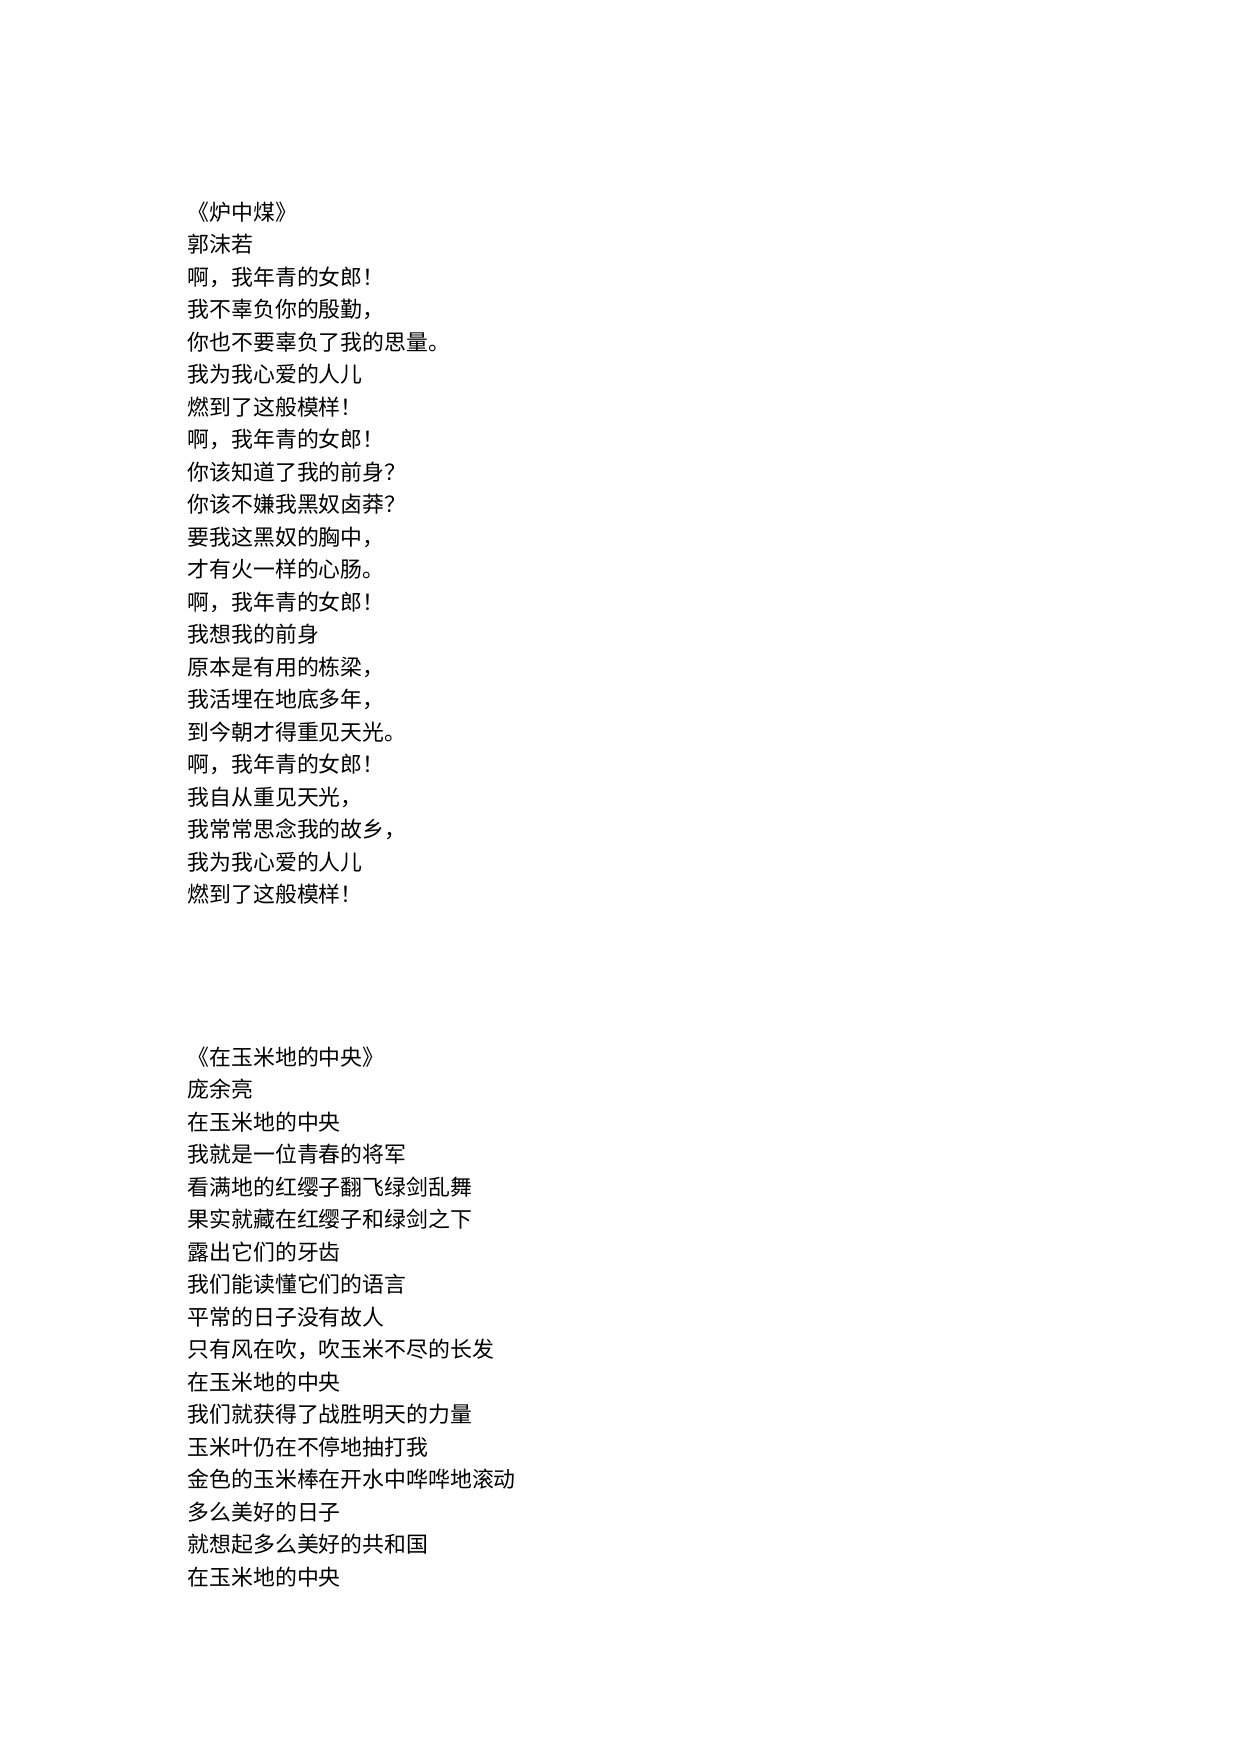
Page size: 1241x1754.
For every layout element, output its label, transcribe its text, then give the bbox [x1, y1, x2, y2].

text 我为我心爱的人儿 [187, 844, 1053, 877]
text 我活埋在地底多年， [187, 682, 1053, 714]
text 到今朝才得重见天光。 [187, 714, 1053, 747]
text 你该不嫌我黑奴卤莽？ [187, 487, 1053, 519]
text 《在玉米地的中央》 [187, 1039, 1053, 1072]
text 你也不要辜负了我的思量。 [187, 324, 1053, 357]
text 庞余亮 [187, 1072, 1053, 1104]
text 露出它们的牙齿 [187, 1234, 1053, 1267]
text 郭沫若 [187, 227, 1053, 259]
text 我不辜负你的殷勤， [187, 292, 1053, 324]
text 我想我的前身 [187, 617, 1053, 649]
text 在玉米地的中央 [187, 1104, 1053, 1137]
text 玉米叶仍在不停地抽打我 [187, 1429, 1053, 1462]
text 我们能读懂它们的语言 [187, 1267, 1053, 1299]
text 啊，我年青的女郎！ [187, 747, 1053, 779]
text 我自从重见天光， [187, 779, 1053, 812]
text 就想起多么美好的共和国 [187, 1527, 1053, 1559]
text 我为我心爱的人儿 [187, 357, 1053, 389]
text 燃到了这般模样！ [187, 389, 1053, 422]
text 啊，我年青的女郎！ [187, 584, 1053, 617]
text 在玉米地的中央 [187, 1559, 1053, 1592]
text 你该知道了我的前身？ [187, 454, 1053, 487]
text 平常的日子没有故人 [187, 1299, 1053, 1332]
text 多么美好的日子 [187, 1494, 1053, 1527]
text 在玉米地的中央 [187, 1364, 1053, 1397]
text 啊，我年青的女郎！ [187, 422, 1053, 454]
text 燃到了这般模样！ [187, 877, 1053, 909]
text 我就是一位青春的将军 [187, 1137, 1053, 1169]
text 原本是有用的栋梁， [187, 649, 1053, 682]
text 看满地的红缨子翻飞绿剑乱舞 [187, 1169, 1053, 1202]
text 我常常思念我的故乡， [187, 812, 1053, 844]
text 《炉中煤》 [187, 194, 1053, 227]
text 要我这黑奴的胸中， [187, 519, 1053, 552]
text 只有风在吹，吹玉米不尽的长发 [187, 1332, 1053, 1364]
text 才有火一样的心肠。 [187, 552, 1053, 584]
text 啊，我年青的女郎！ [187, 259, 1053, 292]
text 我们就获得了战胜明天的力量 [187, 1397, 1053, 1429]
text 金色的玉米棒在开水中哗哗地滚动 [187, 1462, 1053, 1494]
text 果实就藏在红缨子和绿剑之下 [187, 1202, 1053, 1234]
